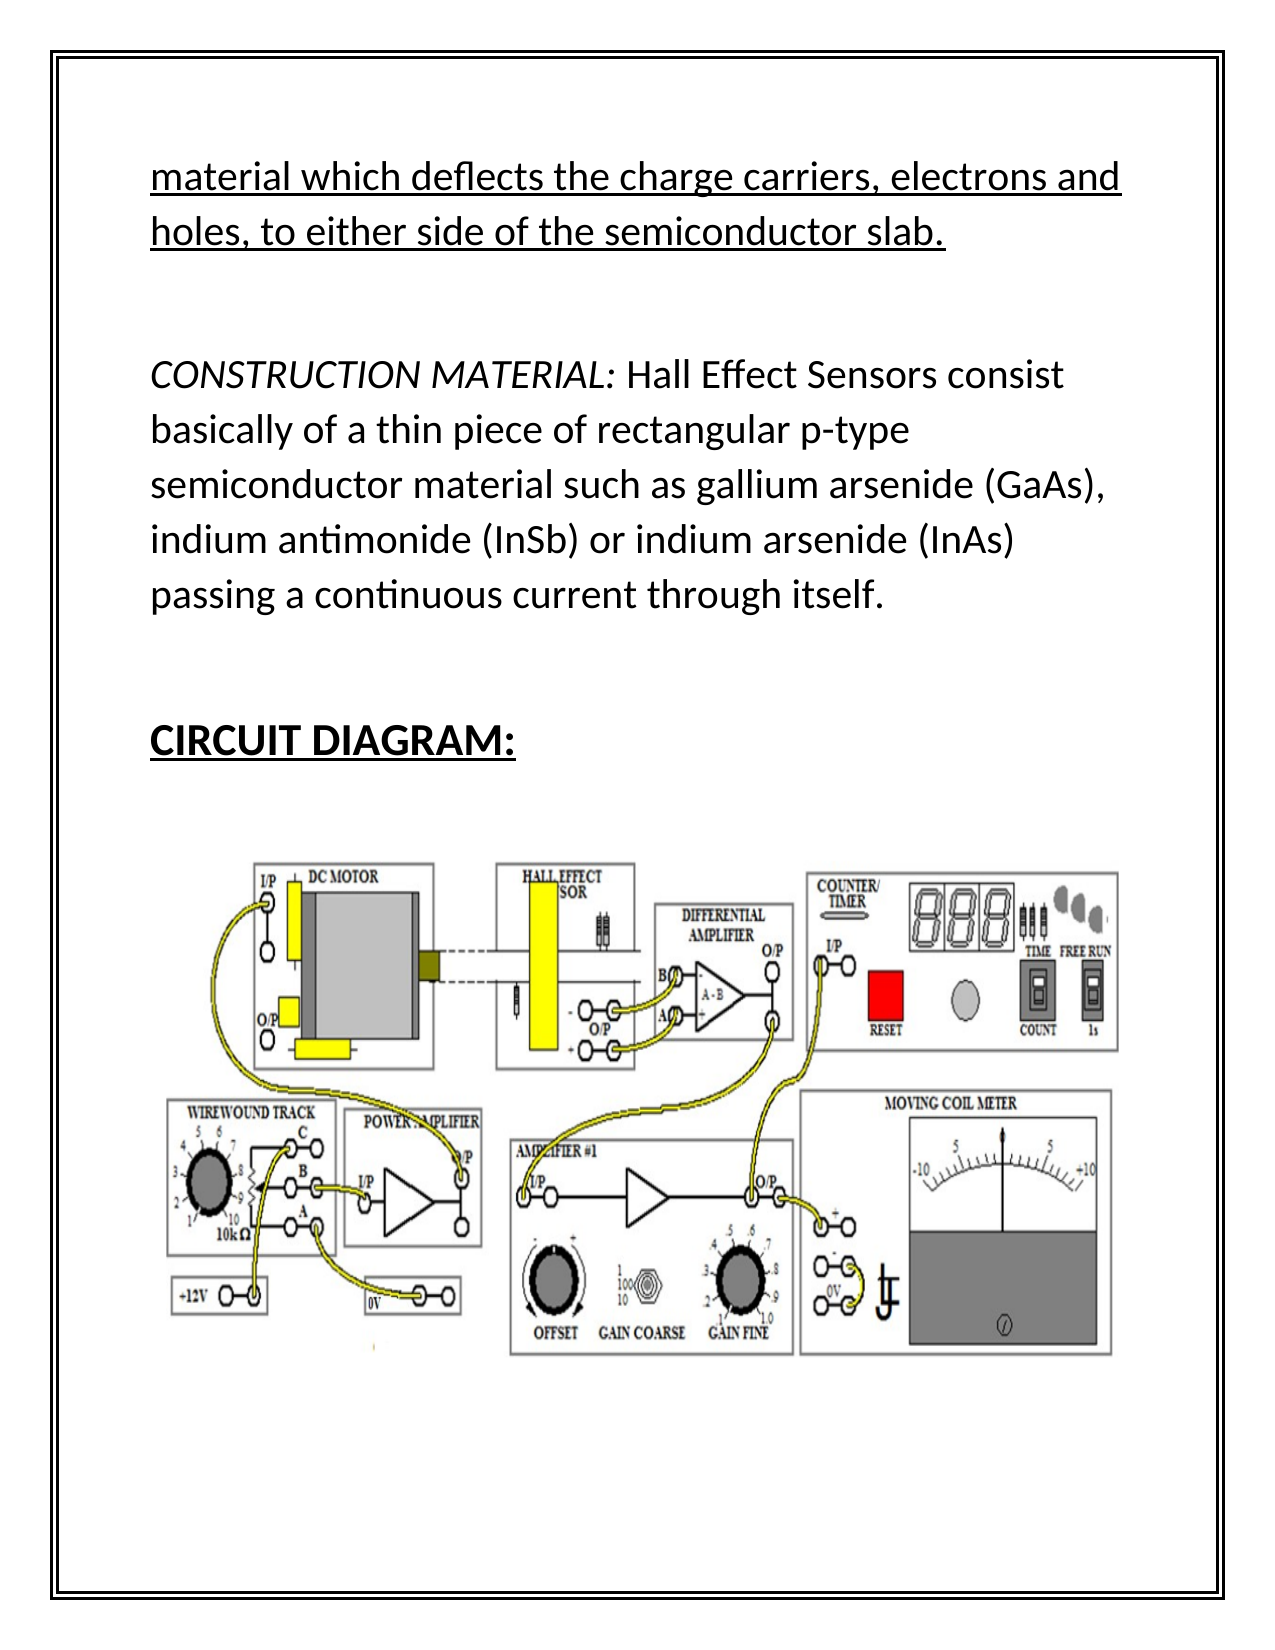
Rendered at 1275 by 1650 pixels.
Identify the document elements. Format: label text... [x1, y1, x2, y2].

text CONSTRUCTION MATERIAL: Hall Effect Sensors consist basically of a thin piece of rectangular p-type semiconductor material such as gallium arsenide (GaAs), indium antimonide (InSb) or indium arsenide (InAs) passing a continuous current through itself. [150, 348, 1125, 618]
picture [150, 787, 1125, 1373]
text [150, 150, 1125, 256]
text CIRCUIT DIAGRAM: [150, 711, 1125, 767]
